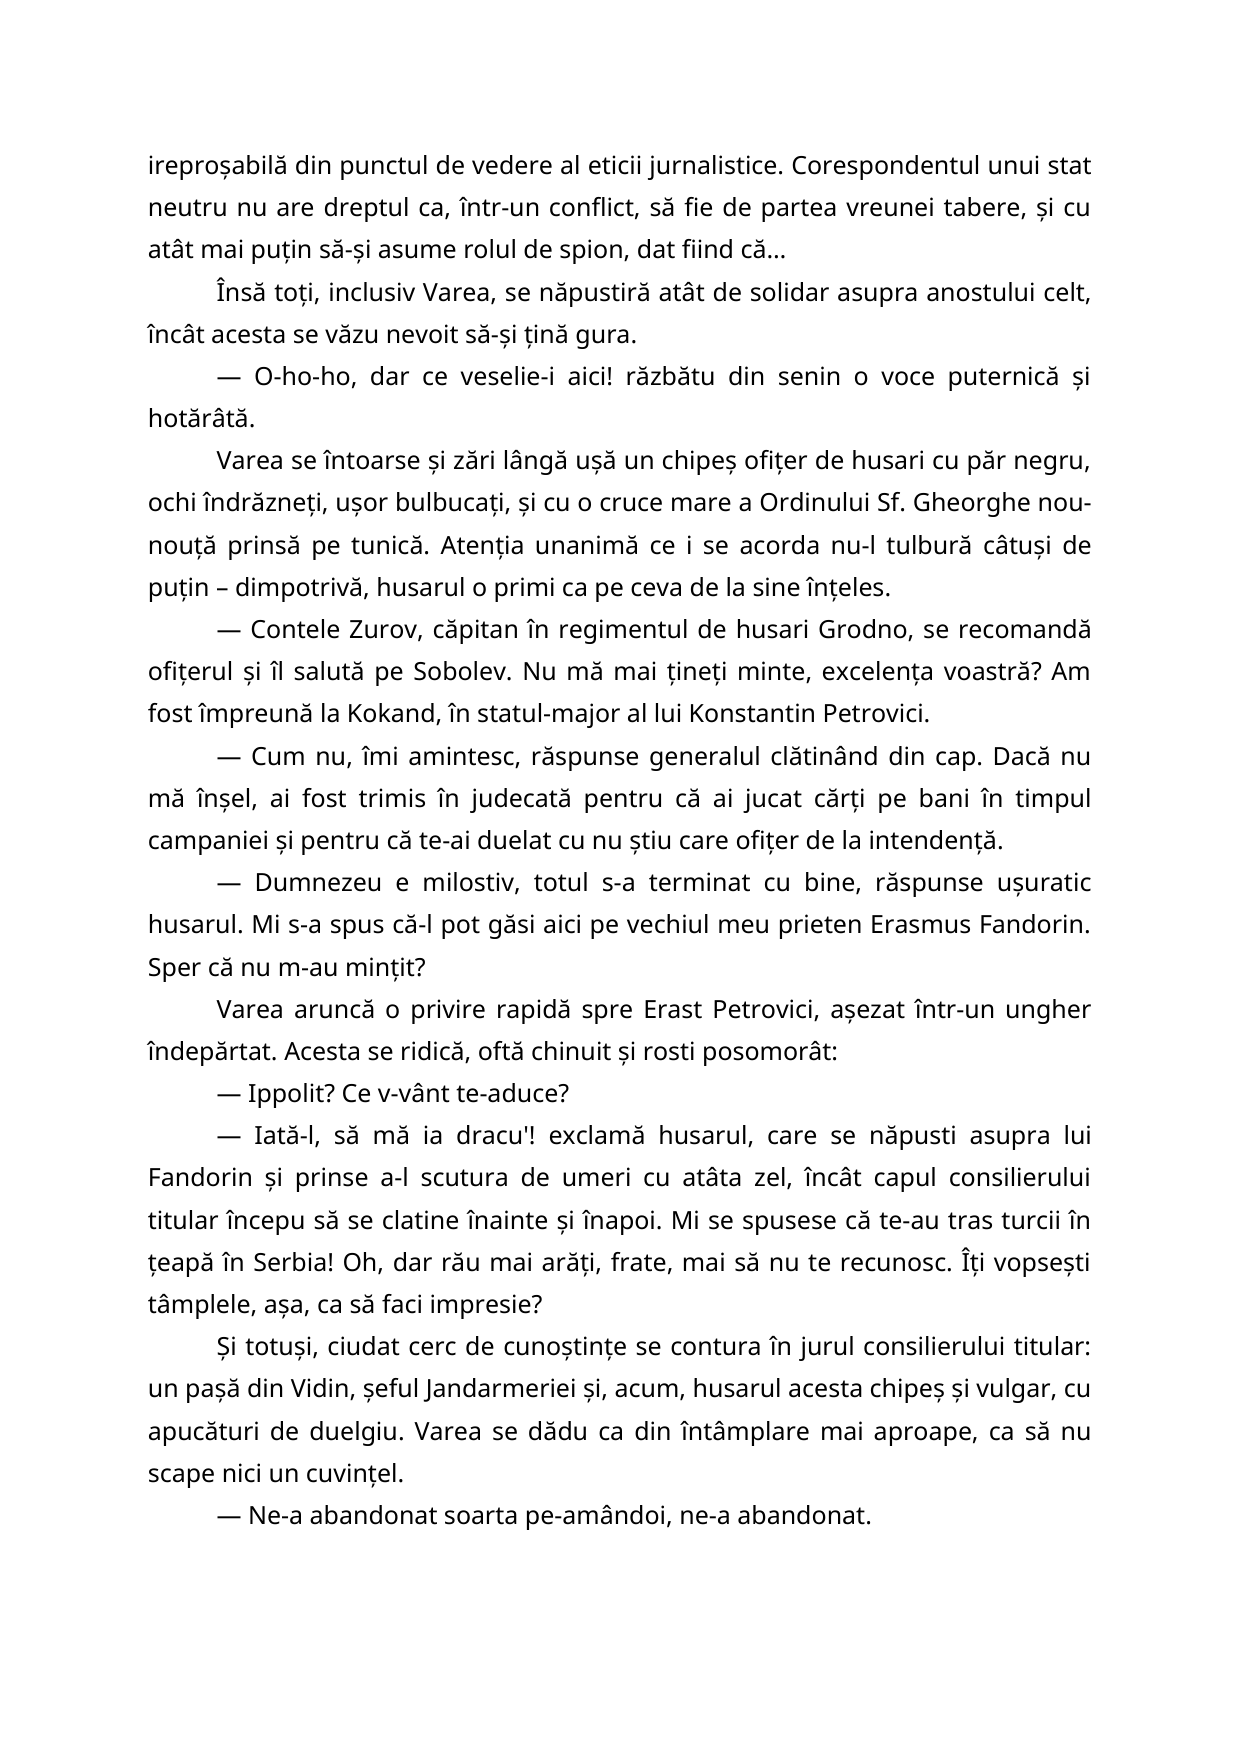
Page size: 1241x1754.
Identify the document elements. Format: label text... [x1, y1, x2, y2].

text — Ippolit? Ce v-vânt te-aduce? [148, 1076, 1093, 1110]
text Şi totuşi, ciudat cerc de cunoştinţe se contura în jurul consilierului titular: un paşă din Vidin, şeful Jandarmeriei şi, acum, husarul acesta chipeş şi vulgar, cu apucături de duelgiu. Varea se dădu ca din întâmplare mai aproape, ca să nu scape nici un cuvinţel. [148, 1329, 1093, 1489]
text — Contele Zurov, căpitan în regimentul de husari Grodno, se recomandă ofiţerul şi îl salută pe Sobolev. Nu mă mai ţineţi minte, excelenţa voastră? Am fost împreună la Kokand, în statul-major al lui Konstantin Petrovici. [148, 612, 1093, 730]
text Varea aruncă o privire rapidă spre Erast Petrovici, aşezat într-un ungher îndepărtat. Acesta se ridică, oftă chinuit şi rosti posomorât: [148, 991, 1093, 1068]
text — Cum nu, îmi amintesc, răspunse generalul clătinând din cap. Dacă nu mă înşel, ai fost trimis în judecată pentru că ai jucat cărţi pe bani în timpul campaniei şi pentru că te-ai duelat cu nu ştiu care ofiţer de la intendenţă. [148, 738, 1093, 857]
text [148, 148, 1093, 266]
text — Dumnezeu e milostiv, totul s-a terminat cu bine, răspunse uşuratic husarul. Mi s-a spus că-l pot găsi aici pe vechiul meu prieten Erasmus Fandorin. Sper că nu m-au minţit? [148, 865, 1093, 983]
text Varea se întoarse şi zări lângă uşă un chipeş ofiţer de husari cu păr negru, ochi îndrăzneţi, uşor bulbucaţi, şi cu o cruce mare a Ordinului Sf. Gheorghe nou-nouţă prinsă pe tunică. Atenţia unanimă ce i se acorda nu-l tulbură câtuşi de puţin – dimpotrivă, husarul o primi ca pe ceva de la sine înţeles. [148, 443, 1093, 603]
text — Iată-l, să mă ia dracu'! exclamă husarul, care se năpusti asupra lui Fandorin şi prinse a-l scutura de umeri cu atâta zel, încât capul consilierului titular începu să se clatine înainte şi înapoi. Mi se spusese că te-au tras turcii în ţeapă în Serbia! Oh, dar rău mai arăţi, frate, mai să nu te recunosc. Îţi vopseşti tâmplele, aşa, ca să faci impresie? [148, 1118, 1093, 1321]
text — O-ho-ho, dar ce veselie-i aici! răzbătu din senin o voce puternică şi hotărâtă. [148, 358, 1093, 435]
text — Ne-a abandonat soarta pe-amândoi, ne-a abandonat. [148, 1498, 1093, 1532]
text Însă toţi, inclusiv Varea, se năpustiră atât de solidar asupra anostului celt, încât acesta se văzu nevoit să-şi ţină gura. [148, 274, 1093, 350]
